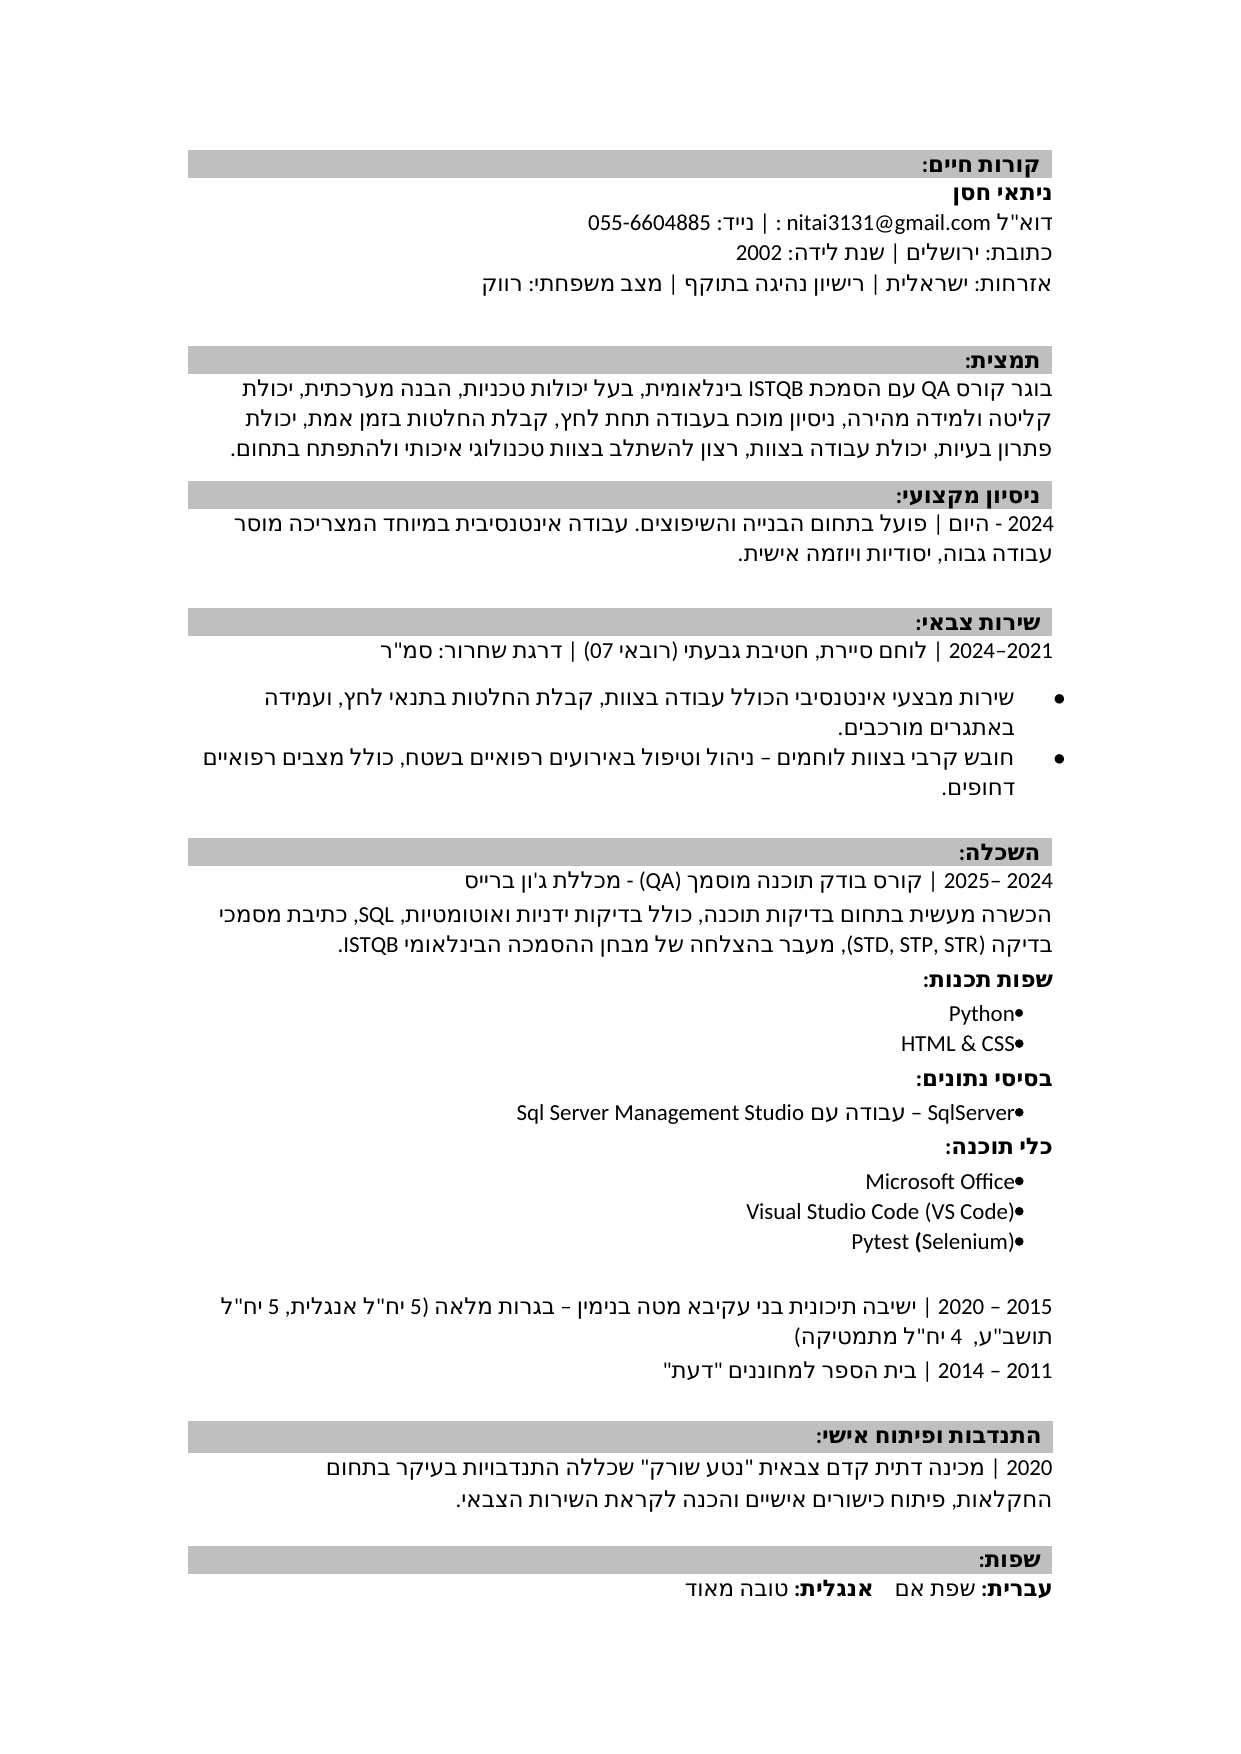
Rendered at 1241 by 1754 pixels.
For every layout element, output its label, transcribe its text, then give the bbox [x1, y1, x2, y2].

text בסיסי נתונים: [187, 1064, 1053, 1092]
table_header ניסיון מקצועי: [188, 481, 1052, 509]
list HTML & CSS [187, 1029, 1015, 1057]
list Microsoft Office [187, 1167, 1015, 1195]
table_header שפות: [188, 1546, 1052, 1574]
list חובש קרבי בצוות לוחמים – ניהול וטיפול באירועים רפואיים בשטח, כולל מצבים רפואיים דחופים. [187, 743, 1053, 832]
text כלי תוכנה: [187, 1132, 1053, 1161]
text 2024 –2025 | קורס בודק תוכנה מוסמך (QA) - מכללת ג'ון ברייס [187, 866, 1053, 894]
text 2021–2024 | לוחם סיירת, חטיבת גבעתי (רובאי 07) | דרגת שחרור: סמ"ר [187, 636, 1053, 664]
table_header התנדבות ופיתוח אישי: [188, 1421, 1053, 1453]
list SqlServer – עבודה עם Sql Server Management Studio [187, 1098, 1015, 1126]
list Python [187, 999, 1015, 1027]
text 2011 – 2014 | בית הספר למחוננים "דעת" [187, 1356, 1053, 1415]
text הכשרה מעשית בתחום בדיקות תוכנה, כולל בדיקות ידניות ואוטומטיות, SQL, כתיבת מסמכי בדיקה (STD, STP, STR), מעבר בהצלחה של מבחן ההסמכה הבינלאומי ISTQB. [187, 900, 1053, 958]
list Visual Studio Code (VS Code) [187, 1197, 1015, 1225]
text שפות תכנות: [187, 965, 1053, 993]
table_header קורות חיים: [188, 150, 1052, 178]
text עברית: שפת אם אנגלית: טובה מאוד [226, 1574, 1053, 1602]
text 2024 - היום | פועל בתחום הבנייה והשיפוצים. עבודה אינטנסיבית במיוחד המצריכה מוסר עבודה גבוה, יסודיות ויוזמה אישית. [187, 509, 1054, 567]
table_header שירות צבאי: [188, 608, 1052, 636]
table_header השכלה: [188, 838, 1052, 866]
text בוגר קורס QA עם הסמכת ISTQB בינלאומית, בעל יכולות טכניות, הבנה מערכתית, יכולת קליטה ולמידה מהירה, ניסיון מוכח בעבודה תחת לחץ, קבלת החלטות בזמן אמת, יכולת פתרון בעיות, יכולת עבודה בצוות, רצון להשתלב בצוות טכנולוגי איכותי ולהתפתח בתחום. [212, 374, 1053, 462]
list Pytest (Selenium) [187, 1227, 1015, 1255]
table_header תמצית: [188, 346, 1052, 374]
text 2020 | מכינה דתית קדם צבאית "נטע שורק" שכללה התנדבויות בעיקר בתחום החקלאות, פיתוח כישורים אישיים והכנה לקראת השירות הצבאי. [226, 1453, 1053, 1513]
text 2015 – 2020 | ישיבה תיכונית בני עקיבא מטה בנימין – בגרות מלאה (5 יח"ל אנגלית, 5 יח"ל תושב"ע, 4 יח"ל מתמטיקה) [187, 1292, 1053, 1350]
list שירות מבצעי אינטנסיבי הכולל עבודה בצוות, קבלת החלטות בתנאי לחץ, ועמידה באתגרים מורכבים. [187, 683, 1053, 741]
text ניתאי חסן דוא"ל nitai3131@gmail.com : | נייד: 055-6604885 כתובת: ירושלים | שנת לידה: 2002 אזרחות: ישראלית | רישיון נהיגה בתוקף | מצב משפחתי: רווק [187, 178, 1053, 327]
